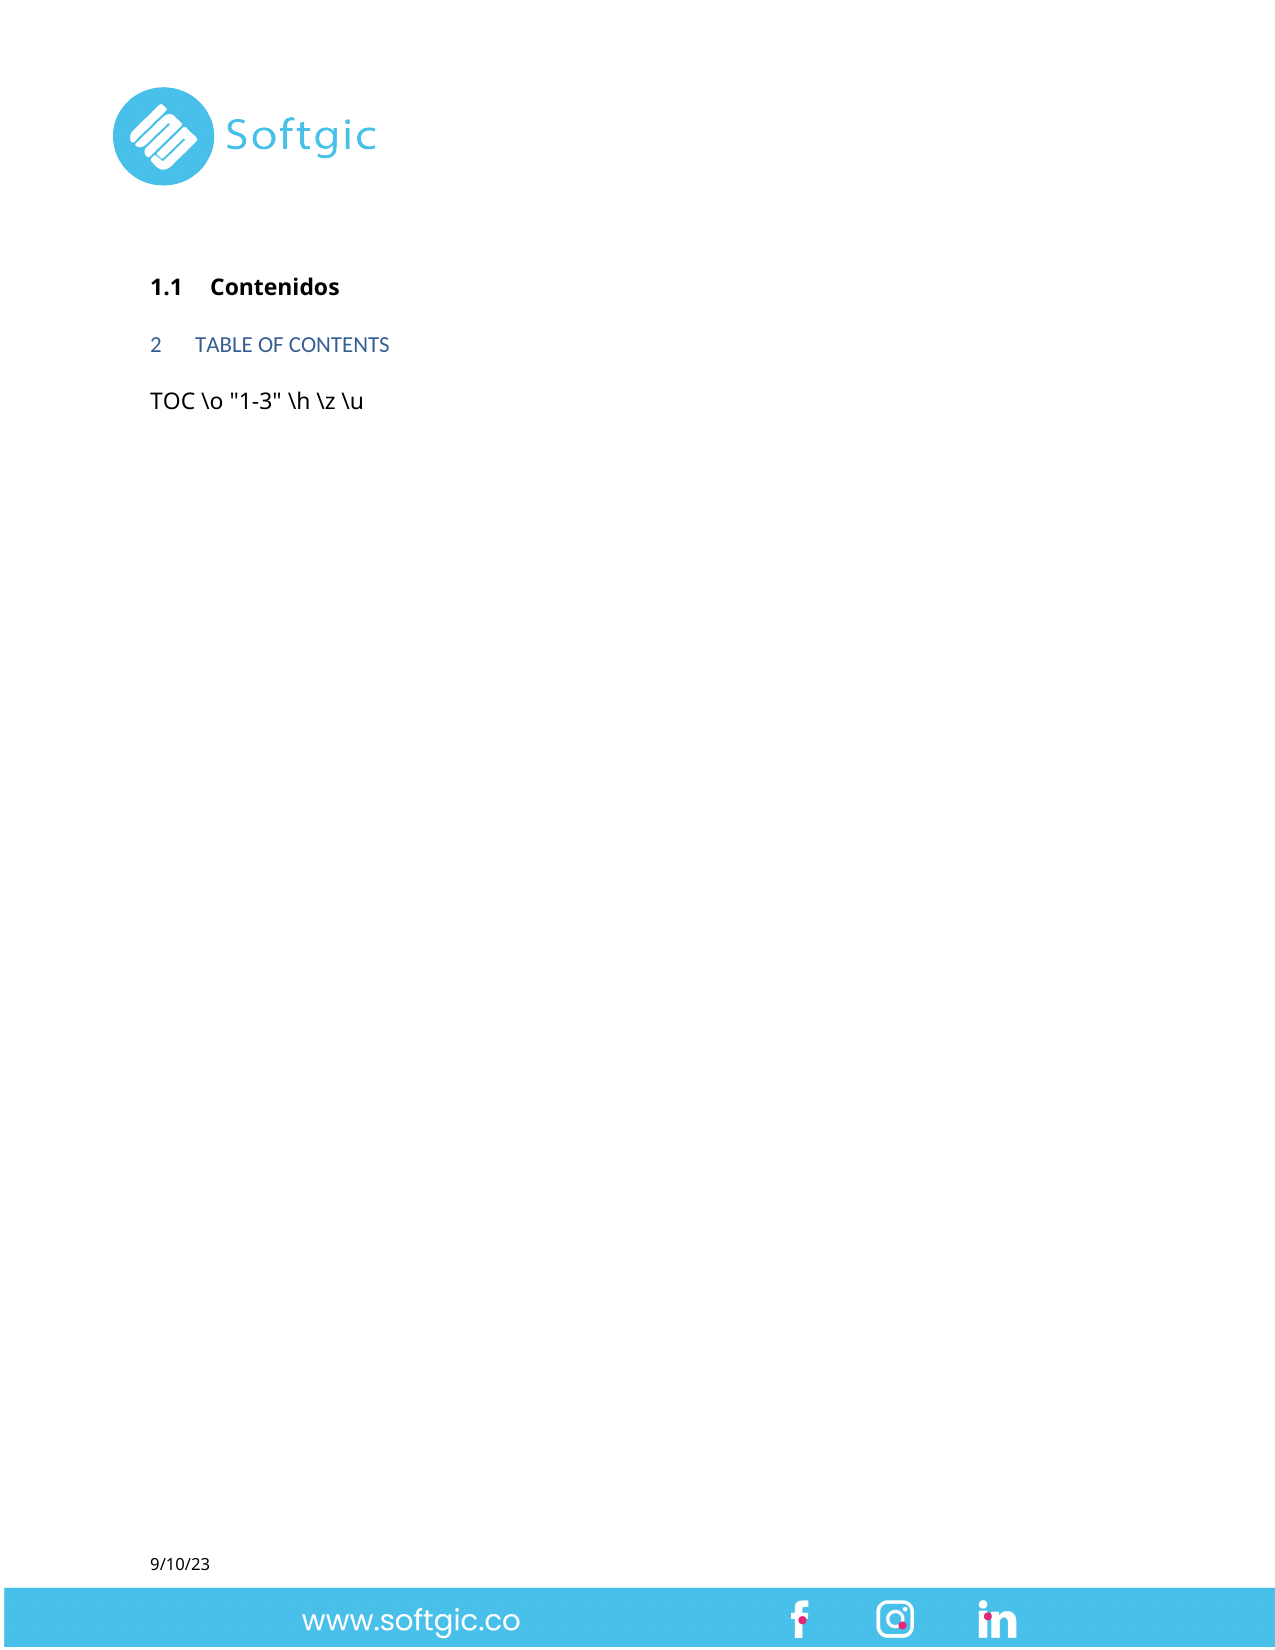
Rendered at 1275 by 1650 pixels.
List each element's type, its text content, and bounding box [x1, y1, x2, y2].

subtitle Contenidos [150, 271, 1125, 302]
subtitle Table of Contents [150, 330, 1125, 358]
picture [4, 0, 1275, 1647]
